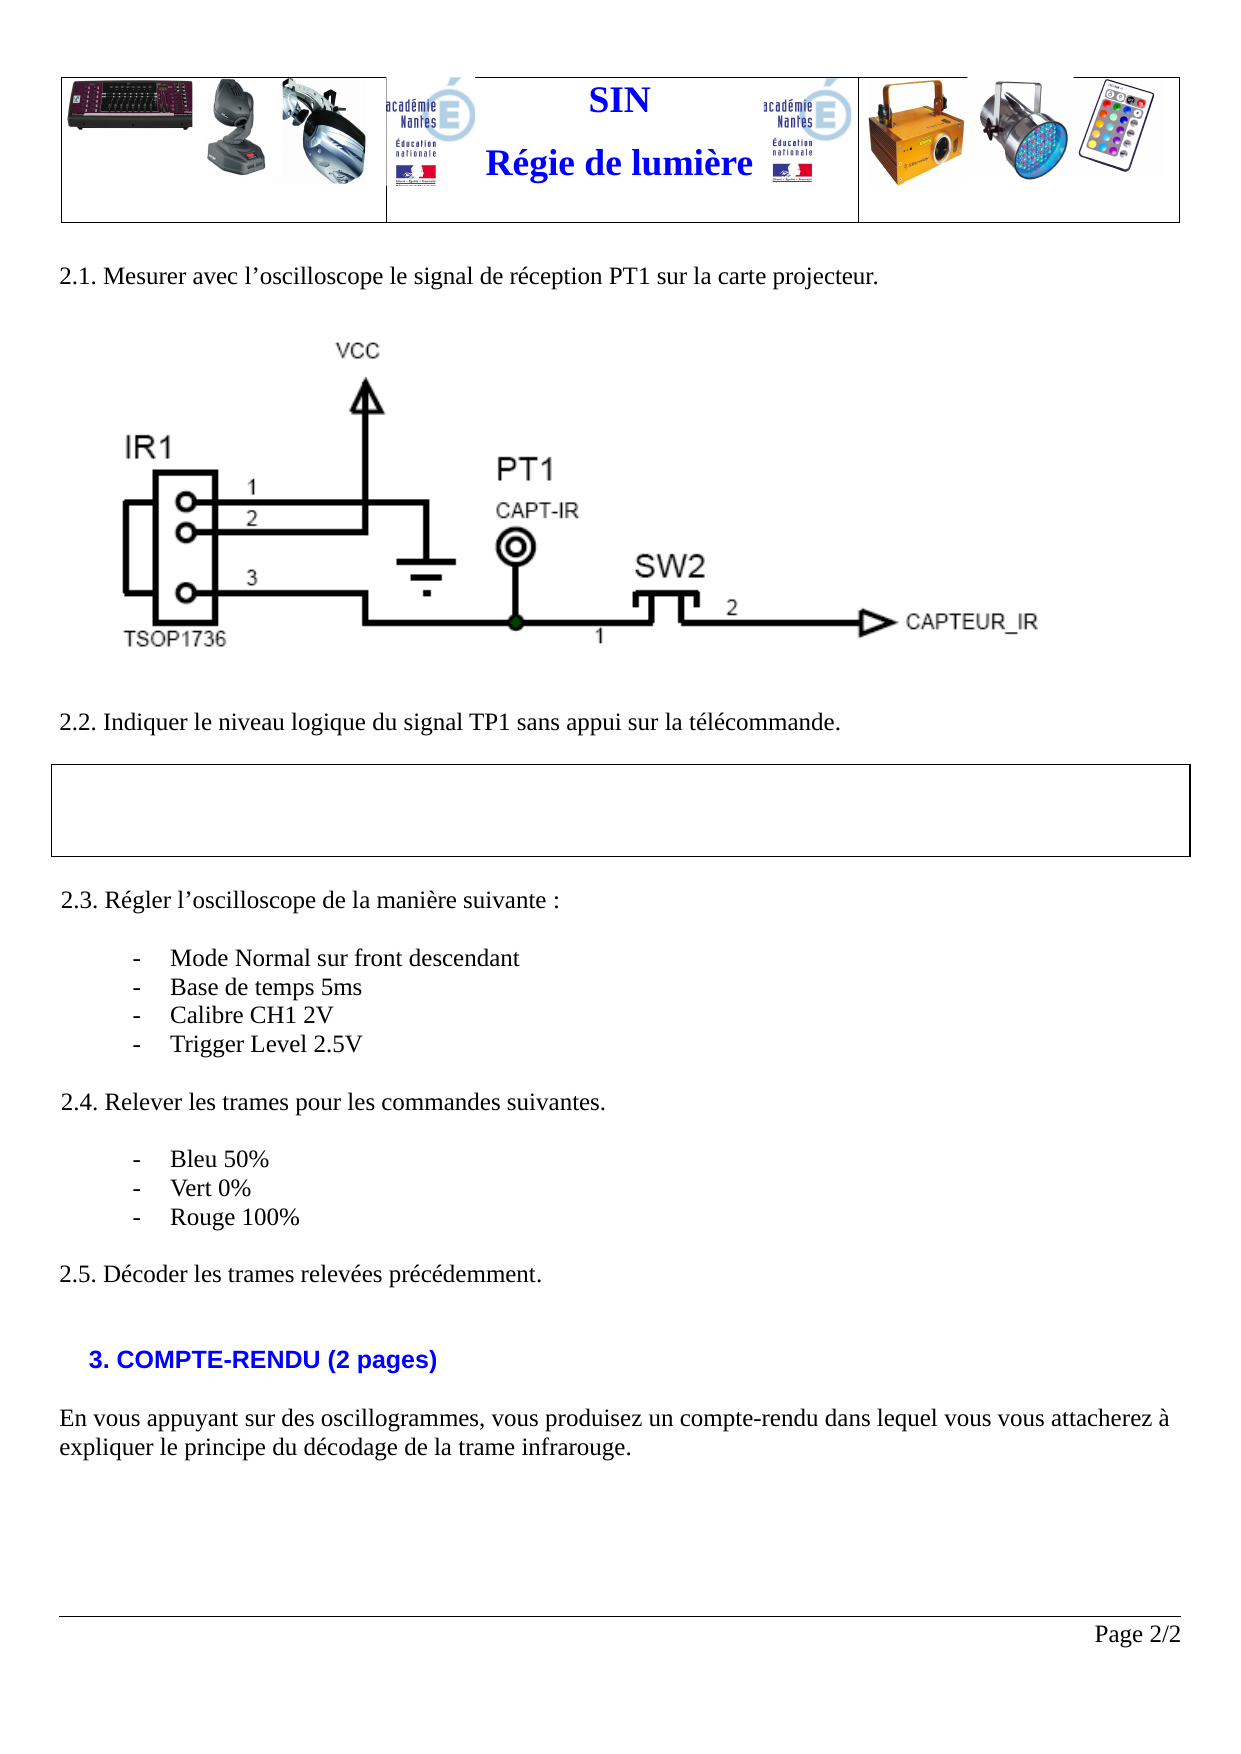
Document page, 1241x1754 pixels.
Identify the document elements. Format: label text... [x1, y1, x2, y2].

list Bleu 50% [132, 1144, 1181, 1173]
text 2.5. Décoder les trames relevées précédemment. [59, 1259, 1181, 1288]
picture [66, 78, 366, 185]
text 2.3. Régler l’oscilloscope de la manière suivante : [61, 885, 1181, 914]
list Rouge 100% [132, 1202, 1181, 1230]
text 2.1. Mesurer avec l’oscilloscope le signal de réception PT1 sur la carte projecteur. [59, 261, 1181, 290]
list Vert 0% [132, 1173, 1181, 1202]
picture [59, 318, 1088, 678]
picture [763, 78, 852, 182]
text 3. COMPTE-RENDU (2 pages) [89, 1345, 1181, 1374]
list Base de temps 5ms [132, 972, 1181, 1000]
text 2.4. Relever les trames pour les commandes suivantes. [61, 1087, 1181, 1115]
text 2.2. Indiquer le niveau logique du signal TP1 sans appui sur la télécommande. [59, 707, 1181, 735]
list Trigger Level 2.5V [132, 1029, 1181, 1058]
text En vous appuyant sur des oscillogrammes, vous produisez un compte-rendu dans lequel vous vous attacherez à expliquer le principe du décodage de la trame infrarouge. [59, 1403, 1181, 1460]
picture [866, 76, 1165, 187]
list Calibre CH1 2V [132, 1000, 1181, 1029]
picture [386, 77, 476, 184]
list Mode Normal sur front descendant [132, 943, 1181, 972]
